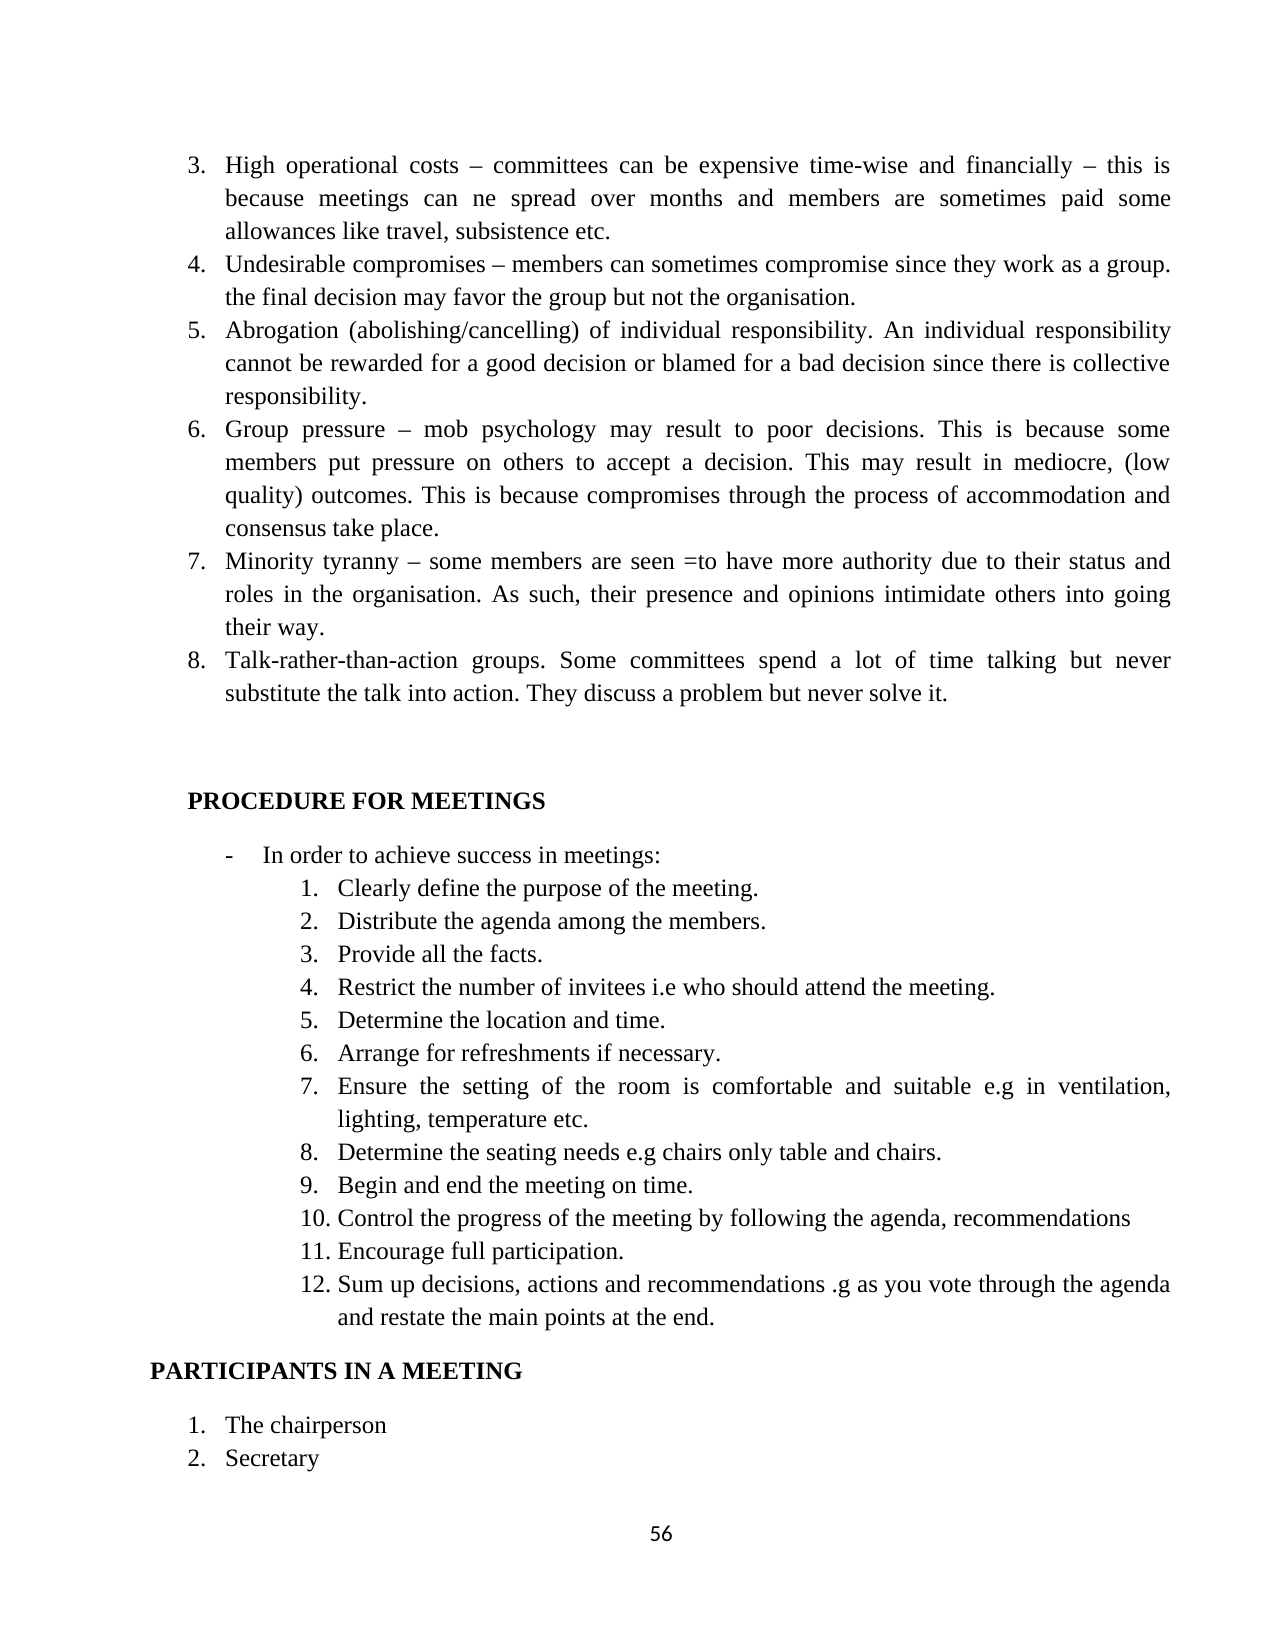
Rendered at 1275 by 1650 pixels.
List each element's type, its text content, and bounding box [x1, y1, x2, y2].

list Control the progress of the meeting by following the agenda, recommendations [300, 1203, 1172, 1232]
list Encourage full participation. [300, 1236, 1172, 1265]
text PARTICIPANTS IN A MEETING [150, 1356, 1172, 1385]
list Minority tyranny – some members are seen =to have more authority due to their status and roles in the organisation. As such, their presence and opinions intimidate others into going their way. [187, 546, 1172, 641]
text PROCEDURE FOR MEETINGS [187, 786, 1172, 815]
list Provide all the facts. [300, 939, 1172, 968]
list Distribute the agenda among the members. [300, 906, 1172, 935]
list Restrict the number of invitees i.e who should attend the meeting. [300, 972, 1172, 1001]
list Determine the seating needs e.g chairs only table and chairs. [300, 1137, 1172, 1166]
list High operational costs – committees can be expensive time-wise and financially – this is because meetings can ne spread over months and members are sometimes paid some allowances like travel, subsistence etc. [187, 150, 1172, 245]
list Talk-rather-than-action groups. Some committees spend a lot of time talking but never substitute the talk into action. They discuss a problem but never solve it. [187, 645, 1172, 707]
list Sum up decisions, actions and recommendations .g as you vote through the agenda and restate the main points at the end. [300, 1269, 1172, 1331]
list Group pressure – mob psychology may result to poor decisions. This is because some members put pressure on others to accept a decision. This may result in mediocre, (low quality) outcomes. This is because compromises through the process of accommodation and consensus take place. [187, 414, 1172, 542]
list Secretary [187, 1443, 1172, 1472]
list Undesirable compromises – members can sometimes compromise since they work as a group. the final decision may favor the group but not the organisation. [187, 249, 1172, 311]
list Clearly define the purpose of the meeting. [300, 873, 1172, 902]
list Determine the location and time. [300, 1005, 1172, 1034]
list Begin and end the meeting on time. [300, 1170, 1172, 1199]
list Abrogation (abolishing/cancelling) of individual responsibility. An individual responsibility cannot be rewarded for a good decision or blamed for a bad decision since there is collective responsibility. [187, 315, 1172, 410]
list The chairperson [187, 1410, 1172, 1439]
list Ensure the setting of the room is comfortable and suitable e.g in ventilation, lighting, temperature etc. [300, 1071, 1172, 1133]
list In order to achieve success in meetings: [225, 840, 1172, 869]
list Arrange for refreshments if necessary. [300, 1038, 1172, 1067]
